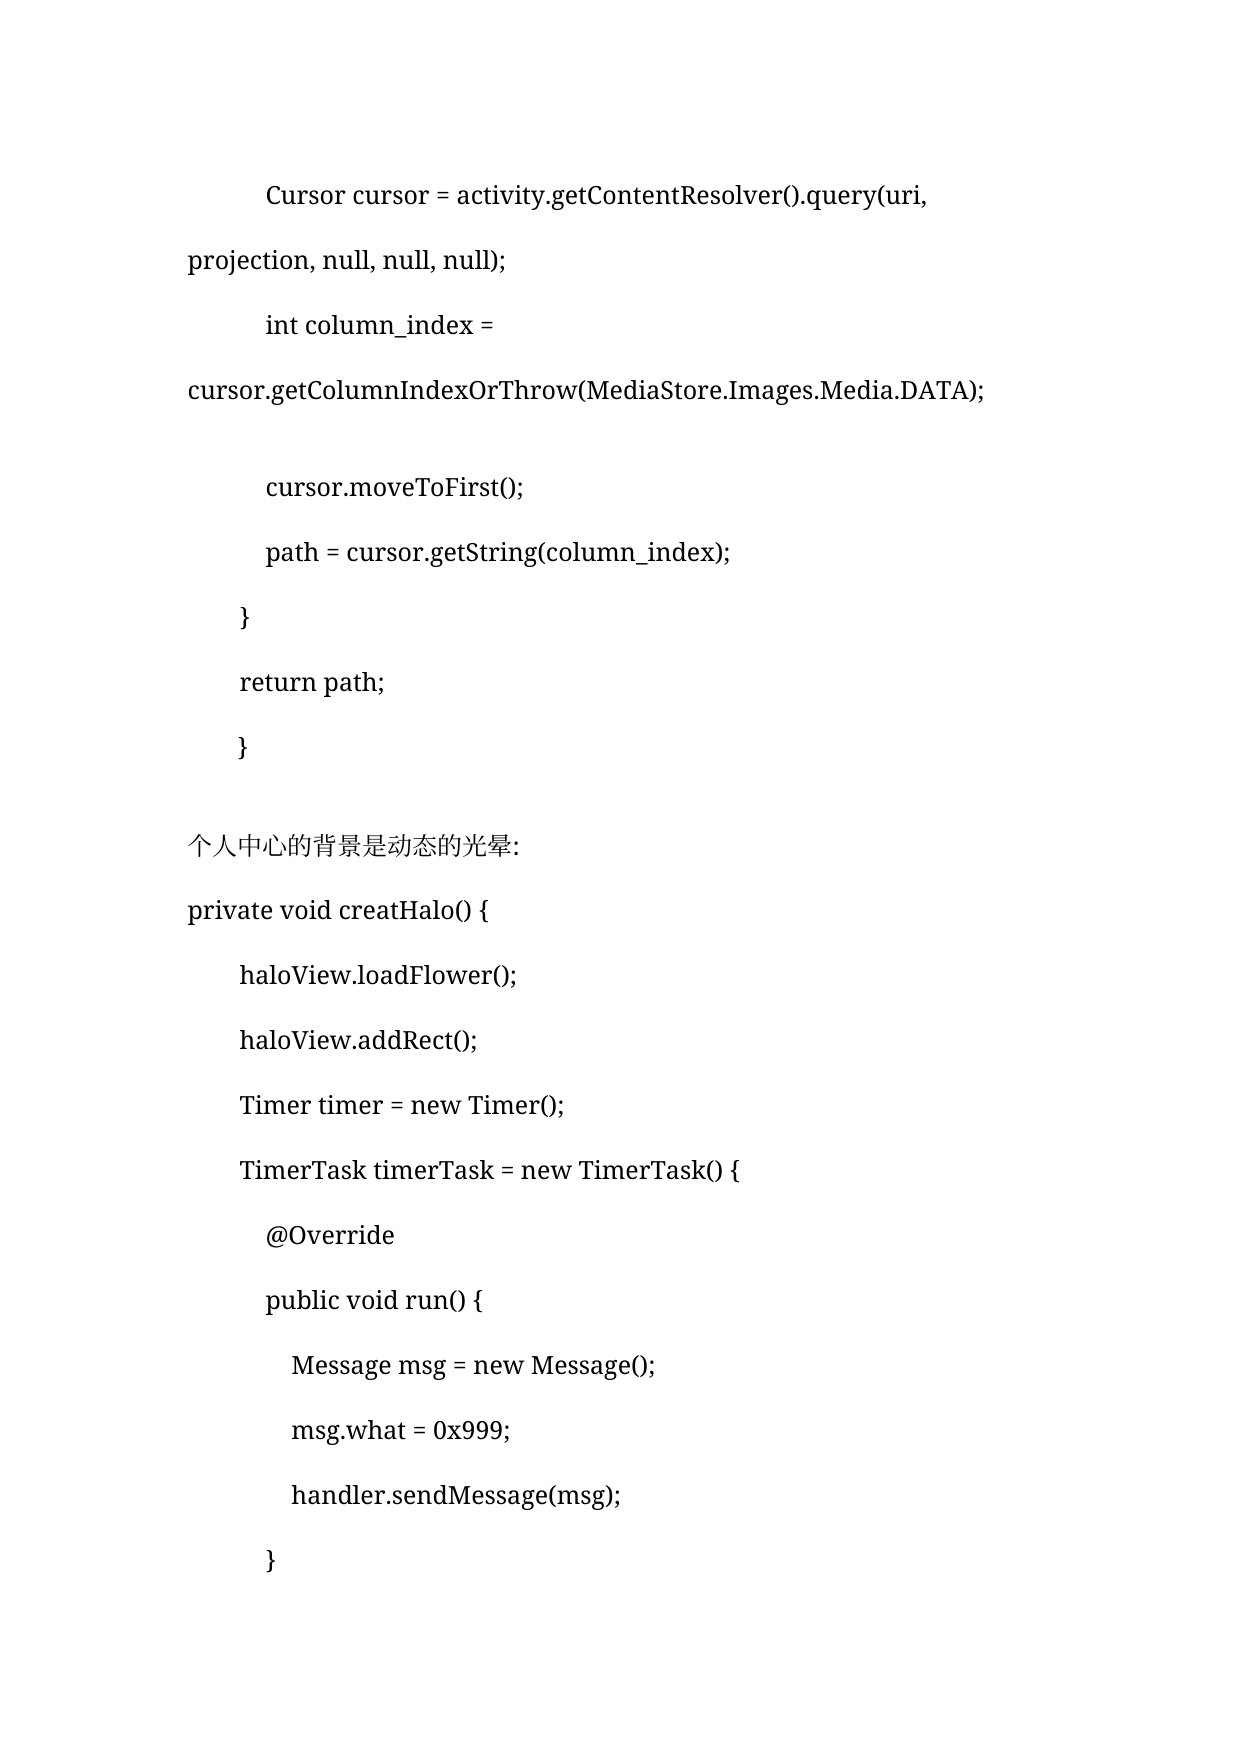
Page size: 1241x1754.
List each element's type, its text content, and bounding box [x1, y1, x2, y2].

text path = cursor.getString(column_index); [187, 519, 1053, 584]
text public void run() { [187, 1267, 1053, 1332]
text int column_index = cursor.getColumnIndexOrThrow(MediaStore.Images.Media.DATA); [187, 292, 1053, 422]
text } [187, 584, 1053, 649]
text 个人中心的背景是动态的光晕: [187, 812, 1053, 877]
text @Override [187, 1202, 1053, 1267]
text haloView.loadFlower(); [187, 942, 1053, 1007]
text haloView.addRect(); [187, 1007, 1053, 1072]
text Timer timer = new Timer(); [187, 1072, 1053, 1137]
text Cursor cursor = activity.getContentResolver().query(uri, projection, null, null, null); [187, 162, 1053, 292]
text private void creatHalo() { [187, 877, 1053, 942]
text } [187, 1527, 1053, 1592]
text Message msg = new Message(); [187, 1332, 1053, 1397]
text return path; [187, 649, 1053, 714]
text cursor.moveToFirst(); [187, 454, 1053, 519]
text TimerTask timerTask = new TimerTask() { [187, 1137, 1053, 1202]
text } [187, 714, 1053, 779]
text handler.sendMessage(msg); [187, 1462, 1053, 1527]
text msg.what = 0x999; [187, 1397, 1053, 1462]
